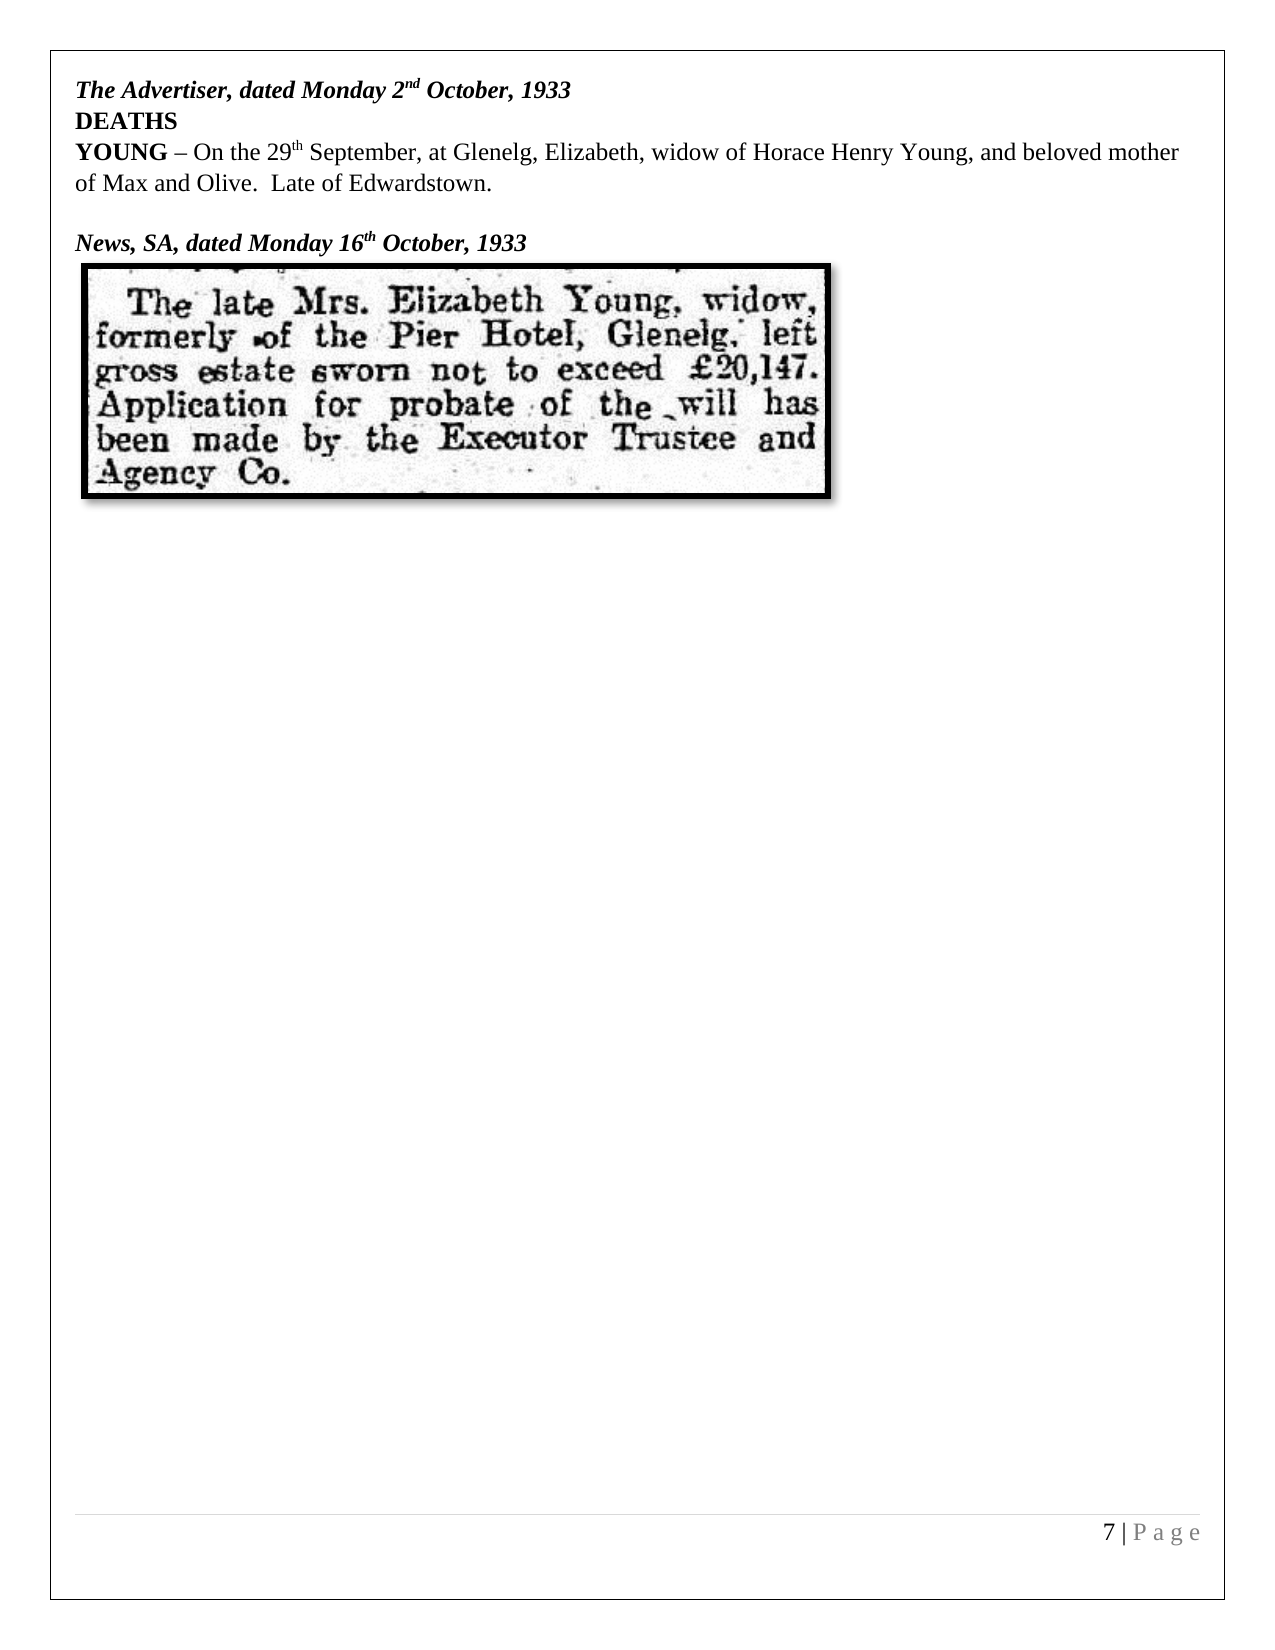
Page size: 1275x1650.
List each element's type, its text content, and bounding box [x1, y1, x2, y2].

text YOUNG – On the 29th September, at Glenelg, Elizabeth, widow of Horace Henry Young, and beloved mother of Max and Olive. Late of Edwardstown. [75, 137, 1200, 197]
text DEATHS [75, 106, 1200, 135]
text The Advertiser, dated Monday 2nd October, 1933 [75, 75, 1200, 104]
text News, SA, dated Monday 16th October, 1933 [75, 228, 1200, 257]
picture [88, 269, 825, 493]
